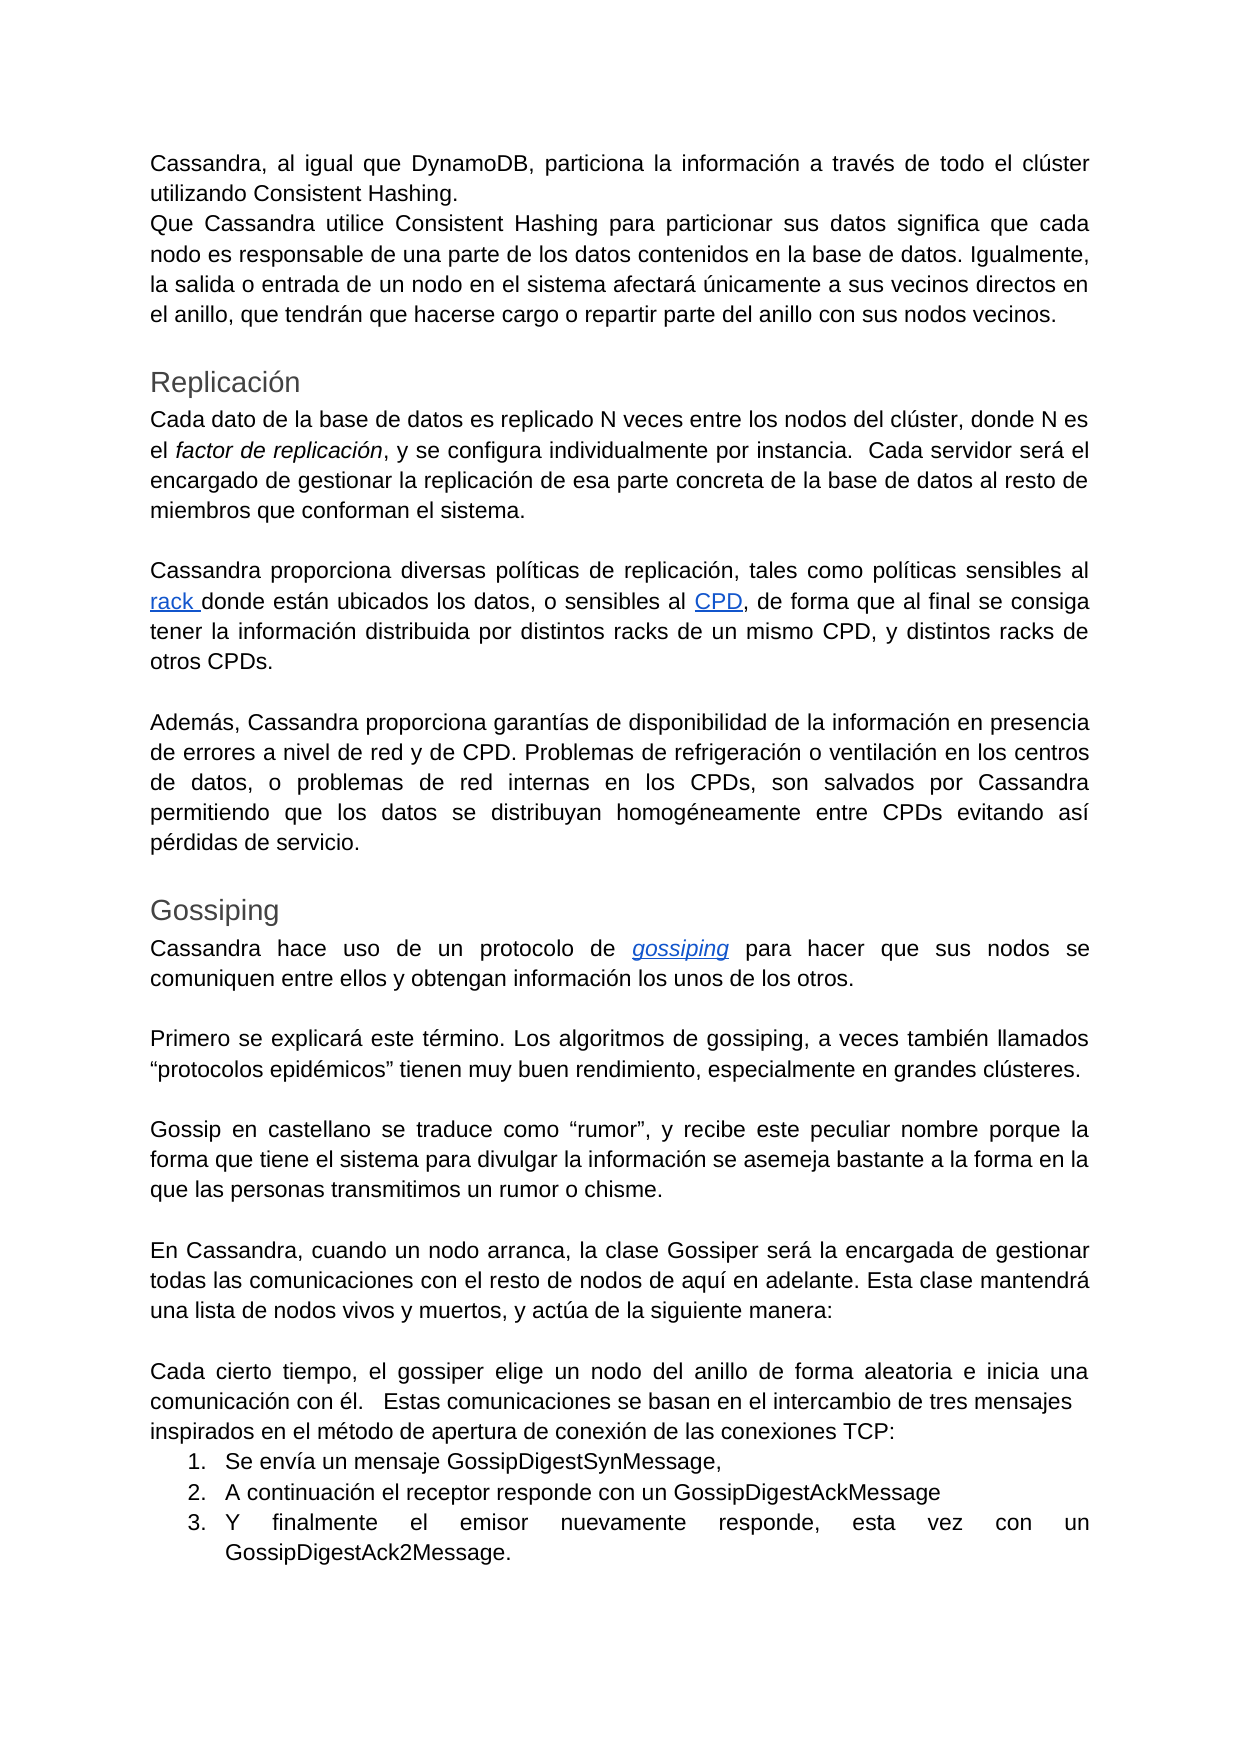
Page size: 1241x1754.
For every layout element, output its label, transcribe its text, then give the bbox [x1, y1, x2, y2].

list Se envía un mensaje GossipDigestSynMessage, [187, 1448, 1090, 1475]
text Primero se explicará este término. Los algoritmos de gossiping, a veces también llamados “protocolos epidémicos” tienen muy buen rendimiento, especialmente en grandes clústeres. [150, 1025, 1090, 1082]
text En Cassandra, cuando un nodo arranca, la clase Gossiper será la encargada de gestionar todas las comunicaciones con el resto de nodos de aquí en adelante. Esta clase mantendrá una lista de nodos vivos y muertos, y actúa de la siguiente manera: [150, 1237, 1090, 1324]
text Cassandra hace uso de un protocolo de gossiping para hacer que sus nodos se comuniquen entre ellos y obtengan información los unos de los otros. [150, 935, 1090, 991]
list A continuación el receptor responde con un GossipDigestAckMessage [187, 1478, 1090, 1505]
text Además, Cassandra proporciona garantías de disponibilidad de la información en presencia de errores a nivel de red y de CPD. Problemas de refrigeración o ventilación en los centros de datos, o problemas de red internas en los CPDs, son salvados por Cassandra permitiendo que los datos se distribuyan homogéneamente entre CPDs evitando así pérdidas de servicio. [150, 708, 1090, 856]
text Que Cassandra utilice Consistent Hashing para particionar sus datos significa que cada nodo es responsable de una parte de los datos contenidos en la base de datos. Igualmente, la salida o entrada de un nodo en el sistema afectará únicamente a sus vecinos directos en el anillo, que tendrán que hacerse cargo o repartir parte del anillo con sus nodos vecinos. [150, 210, 1090, 327]
list Y finalmente el emisor nuevamente responde, esta vez con un GossipDigestAck2Message. [187, 1509, 1090, 1565]
text Cassandra, al igual que DynamoDB, particiona la información a través de todo el clúster utilizando Consistent Hashing. [150, 150, 1090, 207]
text Cada dato de la base de datos es replicado N veces entre los nodos del clúster, donde N es el factor de replicación, y se configura individualmente por instancia. Cada servidor será el encargado de gestionar la replicación de esa parte concreta de la base de datos al resto de miembros que conforman el sistema. [150, 406, 1090, 523]
subtitle Replicación [150, 364, 1090, 398]
text Cassandra proporciona diversas políticas de replicación, tales como políticas sensibles al rack donde están ubicados los datos, o sensibles al CPD, de forma que al final se consiga tener la información distribuida por distintos racks de un mismo CPD, y distintos racks de otros CPDs. [150, 557, 1090, 674]
text Cada cierto tiempo, el gossiper elige un nodo del anillo de forma aleatoria e inicia una comunicación con él. Estas comunicaciones se basan en el intercambio de tres mensajes [150, 1358, 1090, 1414]
text inspirados en el método de apertura de conexión de las conexiones TCP: [150, 1418, 1090, 1444]
subtitle Gossiping [150, 893, 1090, 926]
text Gossip en castellano se traduce como “rumor”, y recibe este peculiar nombre porque la forma que tiene el sistema para divulgar la información se asemeja bastante a la forma en la que las personas transmitimos un rumor o chisme. [150, 1116, 1090, 1203]
